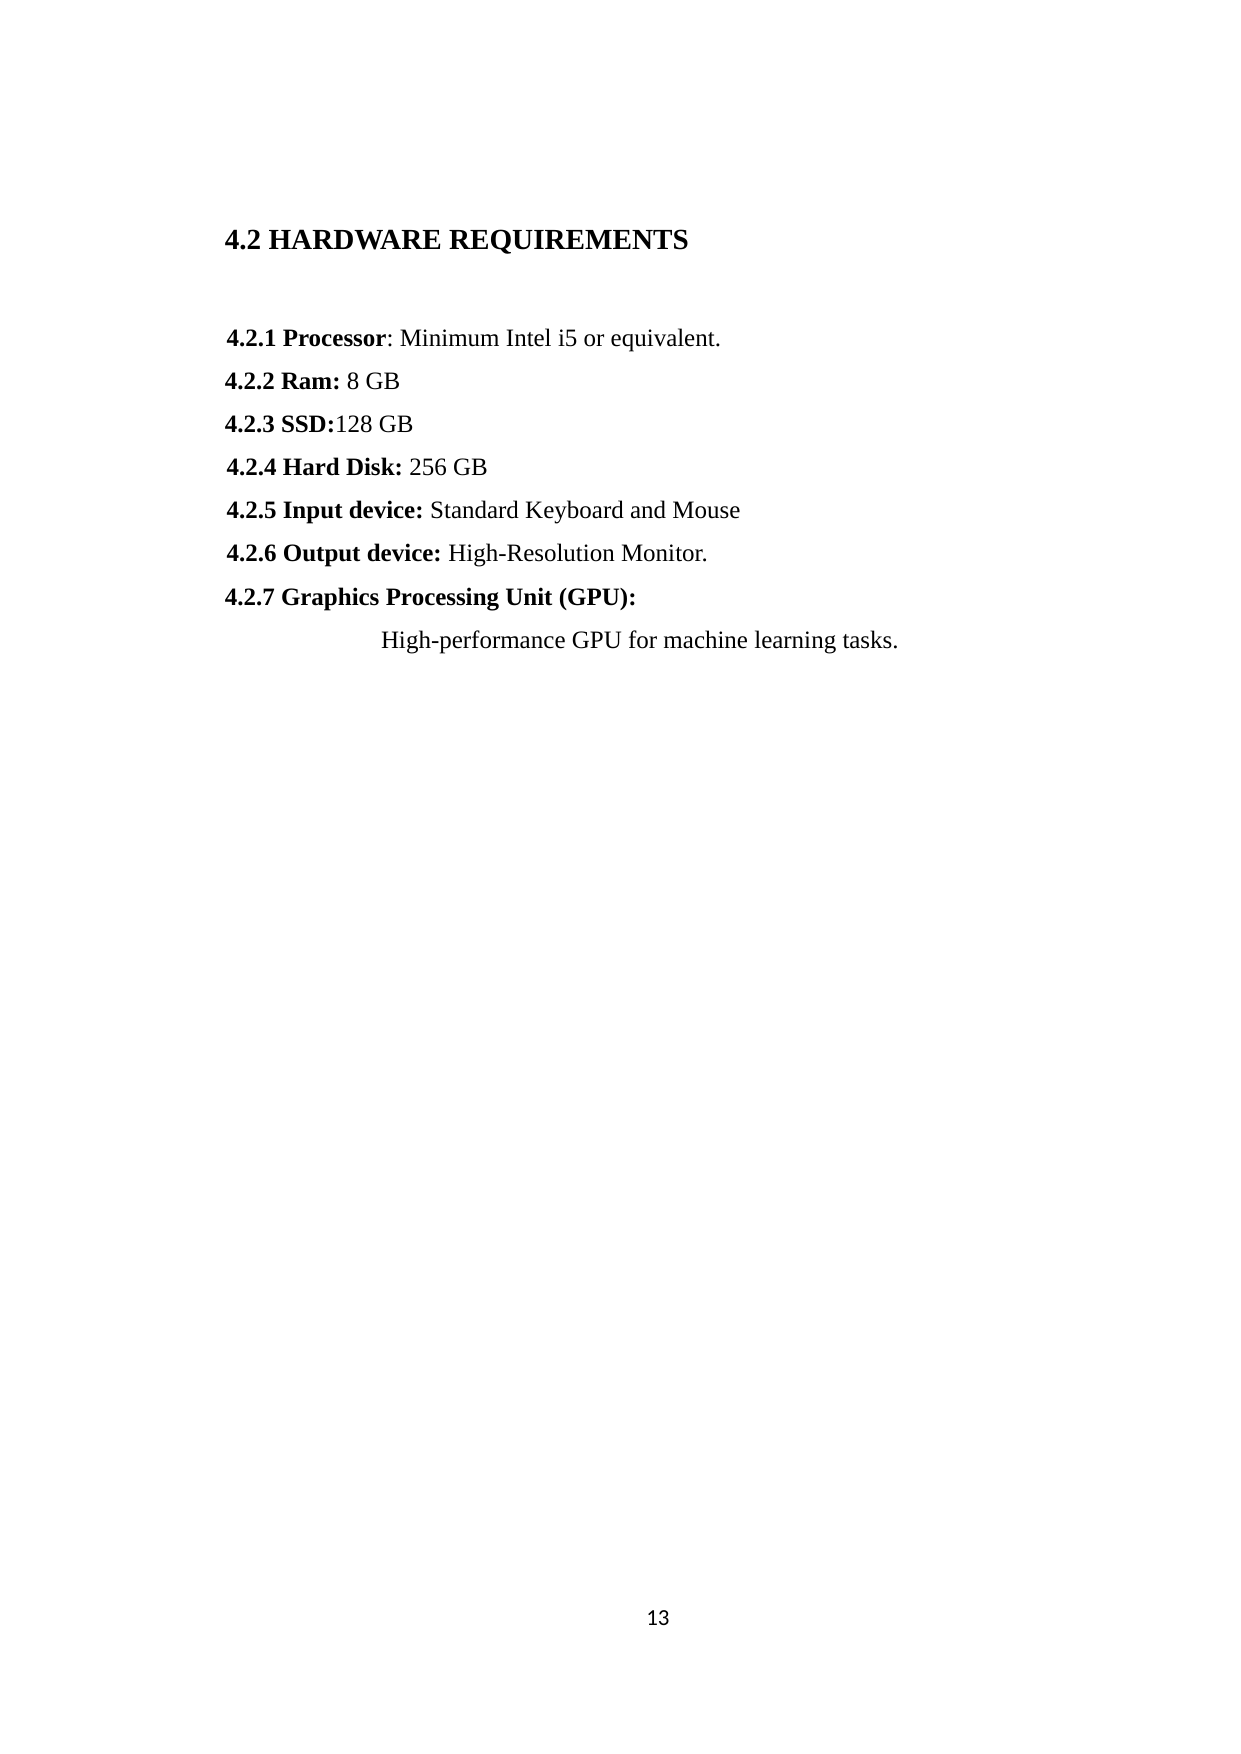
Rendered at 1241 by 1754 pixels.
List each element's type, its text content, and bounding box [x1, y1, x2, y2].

text 4.2 HARDWARE REQUIREMENTS [224, 222, 1047, 256]
text 4.2.2 Ram: 8 GB [224, 366, 1047, 395]
text 4.2.7 Graphics Processing Unit (GPU): [224, 582, 1047, 610]
text 4.2.4 Hard Disk: 256 GB [226, 452, 1046, 481]
text High-performance GPU for machine learning tasks. [224, 625, 1047, 653]
text 4.2.3 SSD:128 GB [224, 409, 1047, 438]
text 4.2.1 Processor: Minimum Intel i5 or equivalent. [226, 323, 1046, 352]
text 4.2.6 Output device: High-Resolution Monitor. [226, 538, 1046, 567]
text 4.2.5 Input device: Standard Keyboard and Mouse [226, 495, 1046, 524]
